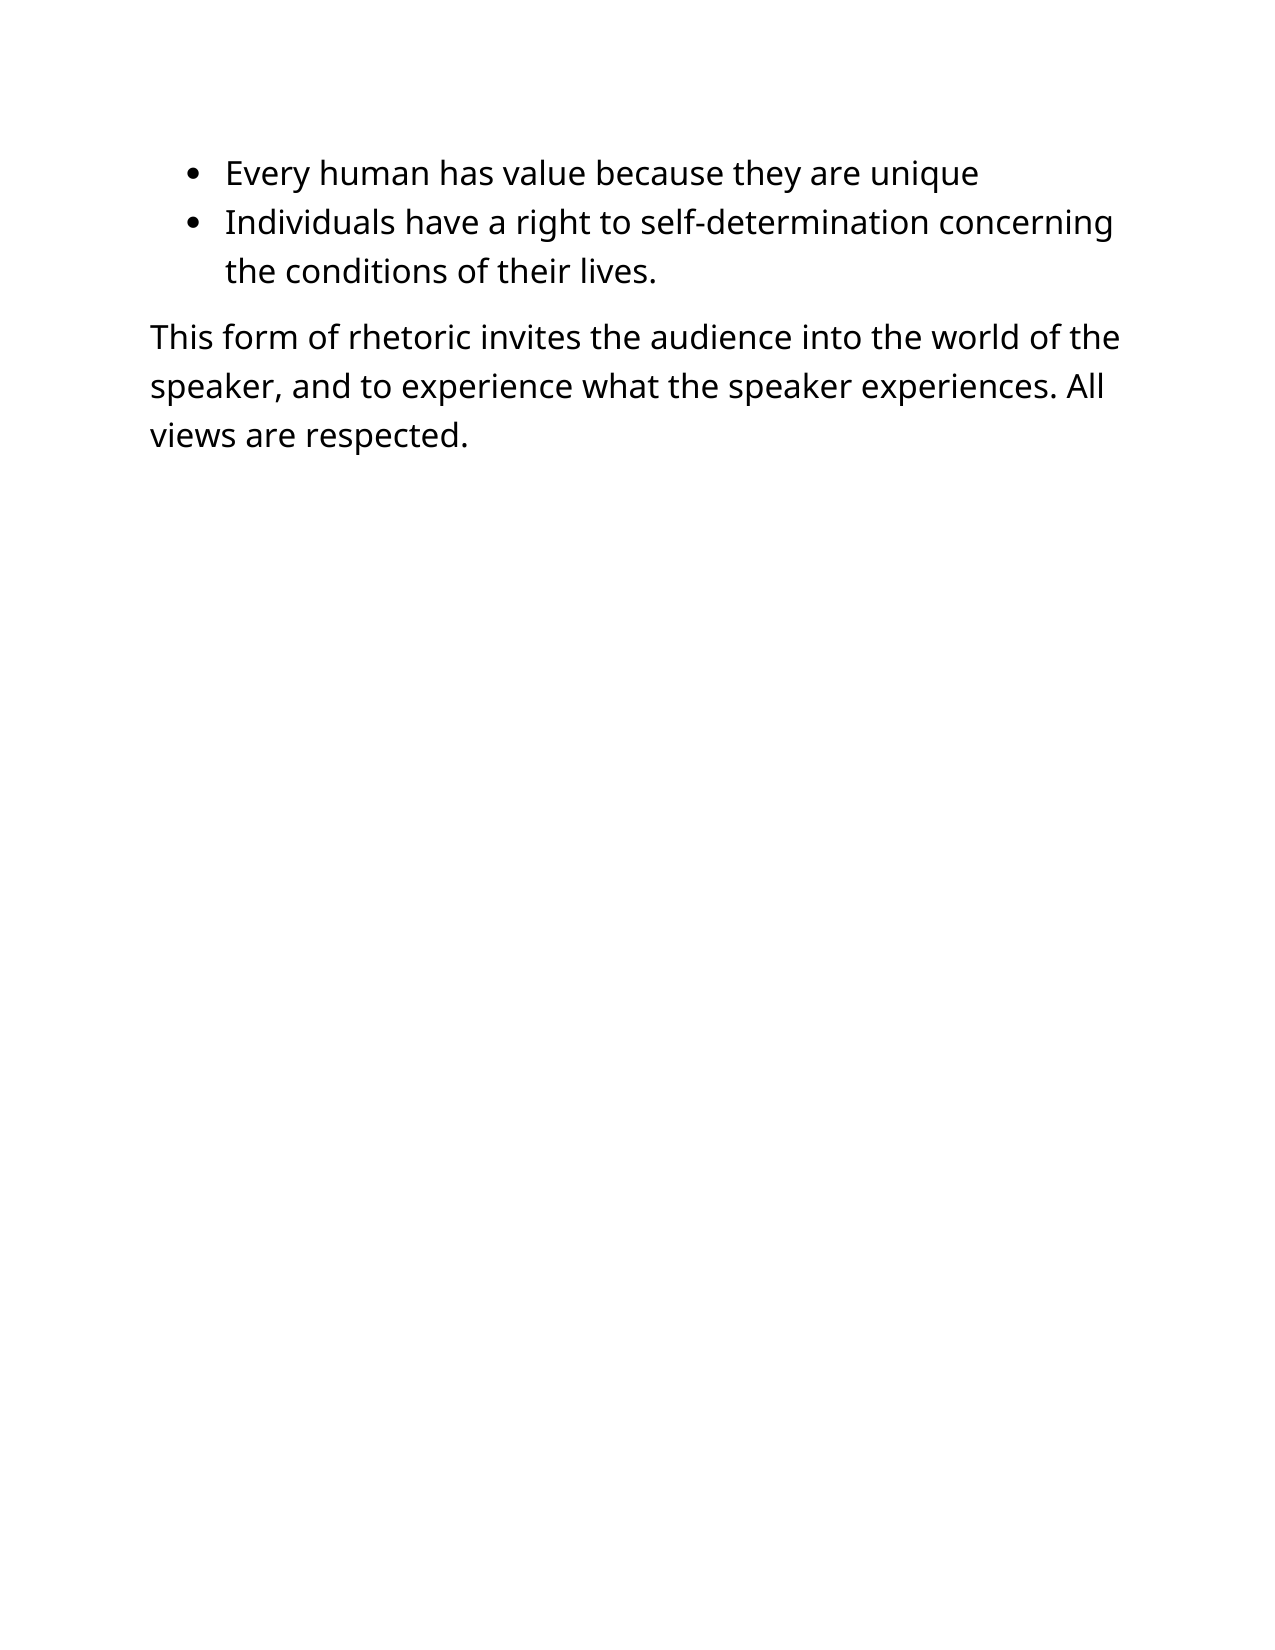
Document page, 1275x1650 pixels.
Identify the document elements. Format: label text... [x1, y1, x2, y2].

list Every human has value because they are unique [187, 150, 1125, 195]
list Individuals have a right to self-determination concerning the conditions of their lives. [187, 199, 1125, 293]
text This form of rhetoric invites the audience into the world of the speaker, and to experience what the speaker experiences. All views are respected. [150, 313, 1125, 457]
